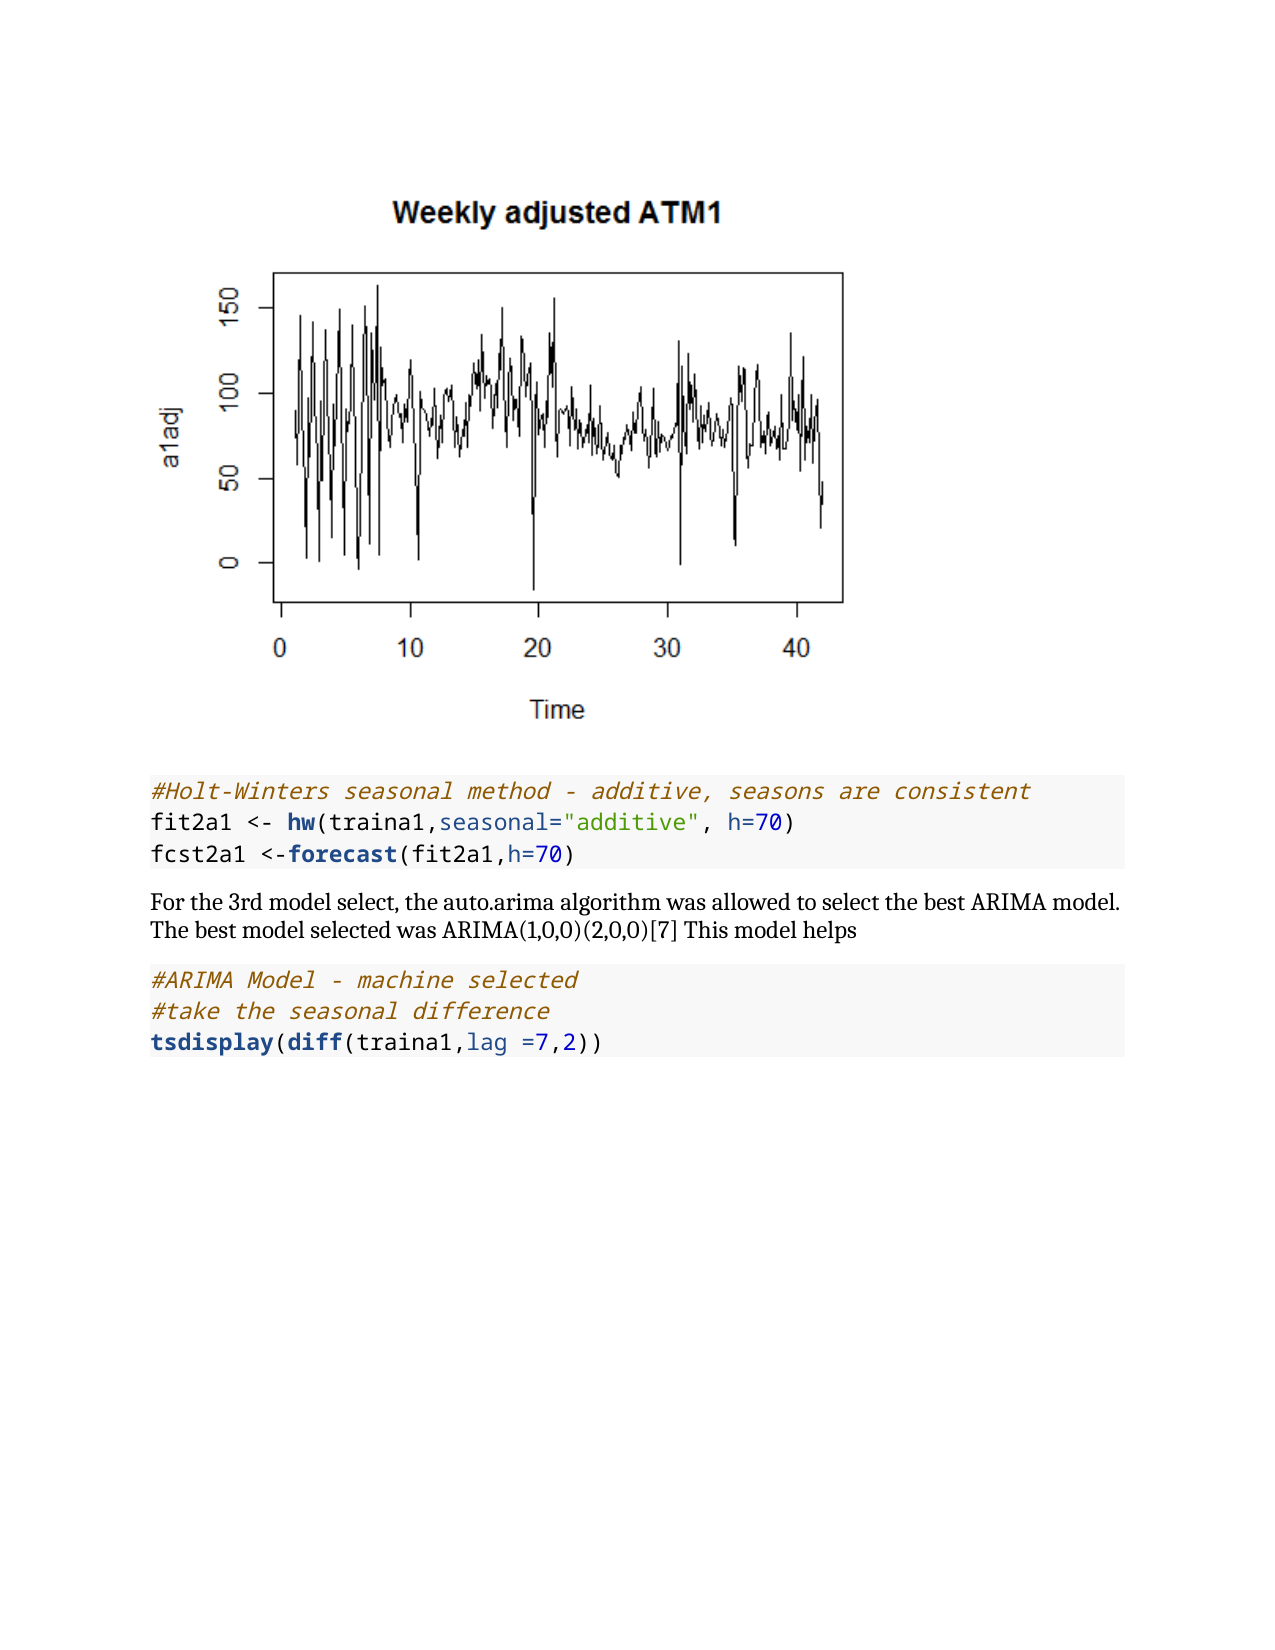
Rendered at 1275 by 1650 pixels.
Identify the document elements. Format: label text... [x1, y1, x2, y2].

text #Holt-Winters seasonal method - additive, seasons are consistent fit2a1 <- hw(traina1,seasonal="additive", h=70) fcst2a1 <-forecast(fit2a1,h=70) [150, 775, 1125, 869]
text #ARIMA Model - machine selected #take the seasonal difference tsdisplay(diff(traina1,lag =7,2)) [549, 964, 1125, 1057]
picture [150, 150, 907, 757]
text For the 3rd model select, the auto.arima algorithm was allowed to select the best ARIMA model. The best model selected was ARIMA(1,0,0)(2,0,0)[7] This model helps [150, 887, 1125, 945]
